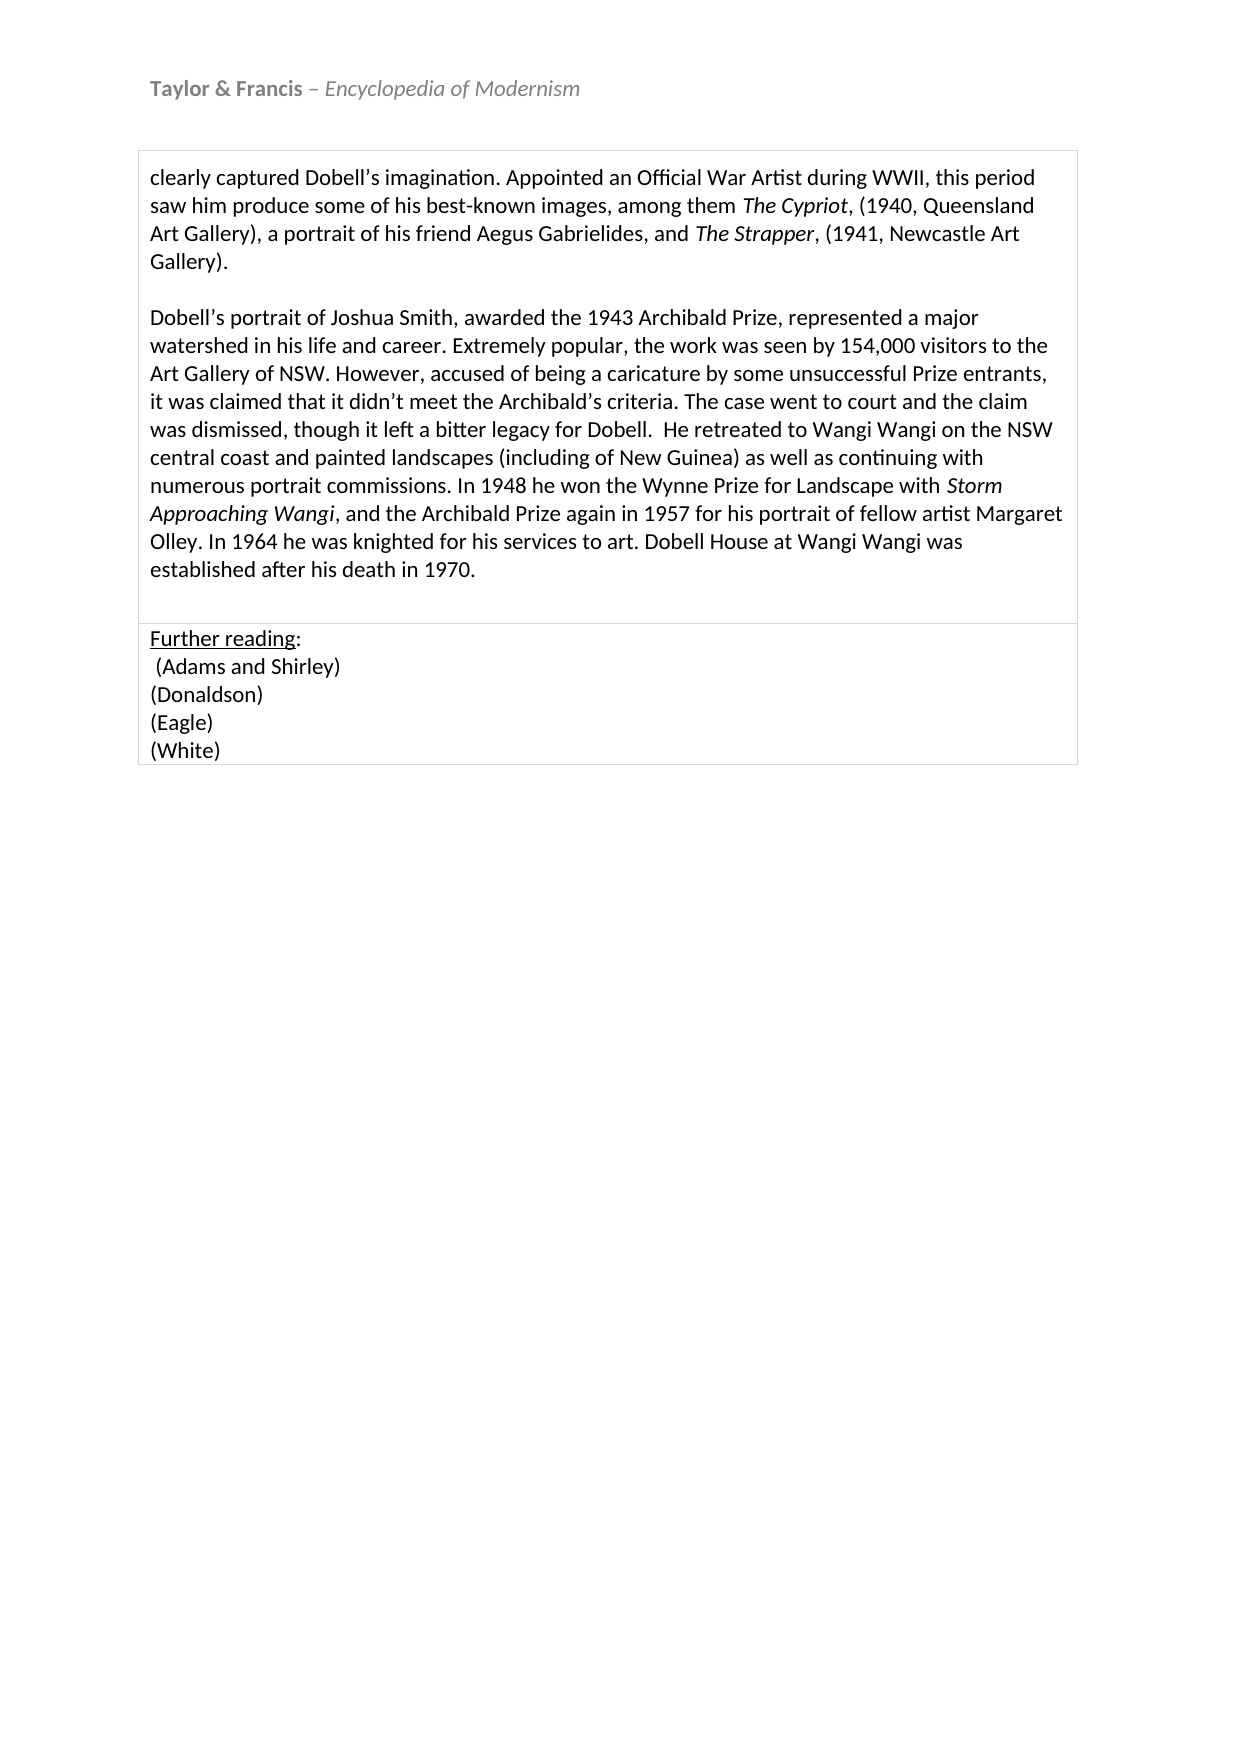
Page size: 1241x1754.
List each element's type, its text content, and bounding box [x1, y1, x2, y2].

table_cell Further reading: [139, 624, 1077, 764]
